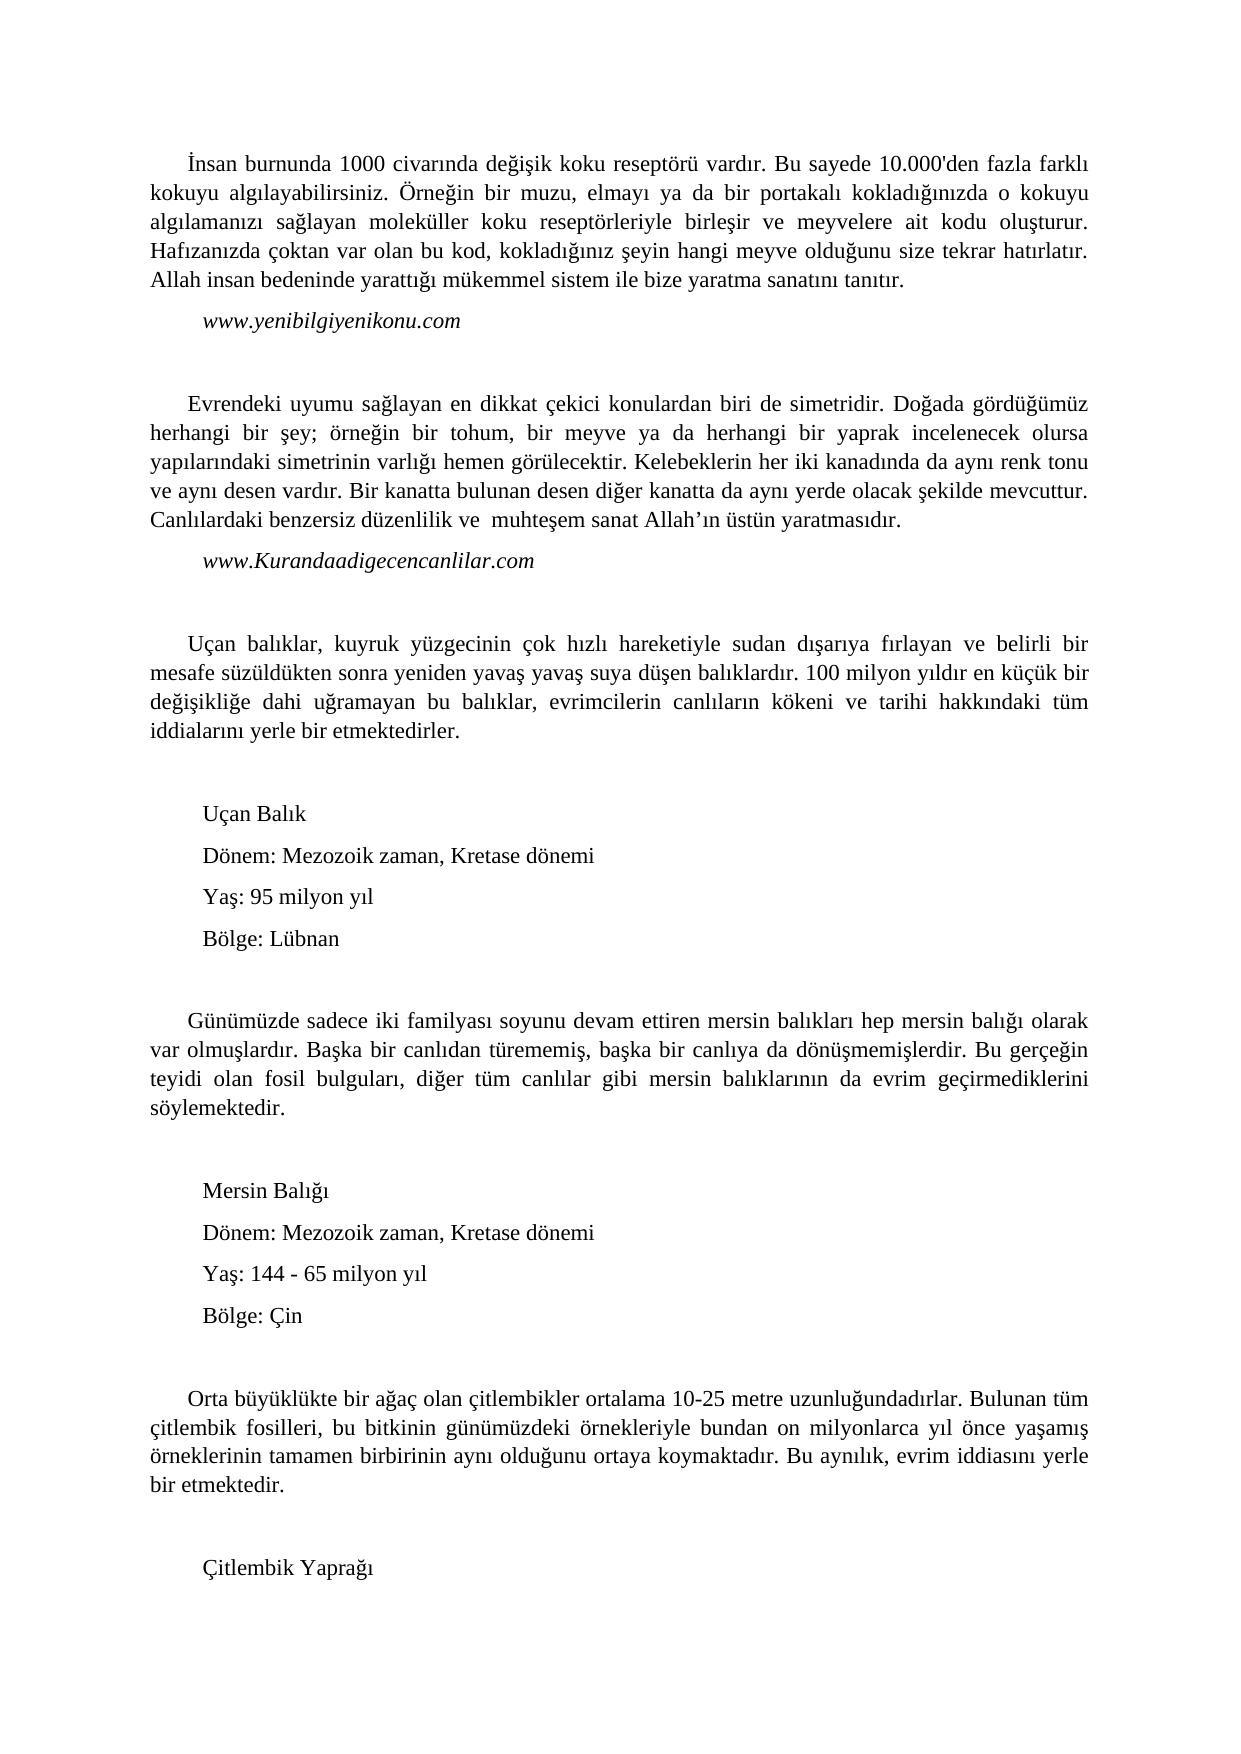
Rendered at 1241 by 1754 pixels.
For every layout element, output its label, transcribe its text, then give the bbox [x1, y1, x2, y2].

text Günümüzde sadece iki familyası soyunu devam ettiren mersin balıkları hep mersin balığı olarak var olmuşlardır. Başka bir canlıdan türememiş, başka bir canlıya da dönüşmemişlerdir. Bu gerçeğin teyidi olan fosil bulguları, diğer tüm canlılar gibi mersin balıklarının da evrim geçirmediklerini söylemektedir. [150, 1007, 1090, 1121]
text Bölge: Lübnan [202, 924, 1068, 951]
text Mersin Balığı [202, 1177, 1068, 1204]
text Uçan balıklar, kuyruk yüzgecinin çok hızlı hareketiyle sudan dışarıya fırlayan ve belirli bir mesafe süzüldükten sonra yeniden yavaş yavaş suya düşen balıklardır. 100 milyon yıldır en küçük bir değişikliğe dahi uğramayan bu balıklar, evrimcilerin canlıların kökeni ve tarihi hakkındaki tüm iddialarını yerle bir etmektedirler. [150, 630, 1090, 744]
text Bölge: Çin [202, 1302, 1068, 1328]
text Orta büyüklükte bir ağaç olan çitlembikler ortalama 10-25 metre uzunluğundadırlar. Bulunan tüm çitlembik fosilleri, bu bitkinin günümüzdeki örnekleriyle bundan on milyonlarca yıl önce yaşamış örneklerinin tamamen birbirinin aynı olduğunu ortaya koymaktadır. Bu aynılık, evrim iddiasını yerle bir etmektedir. [150, 1384, 1090, 1498]
text Yaş: 95 milyon yıl [202, 883, 1068, 909]
text İnsan burnunda 1000 civarında değişik koku reseptörü vardır. Bu sayede 10.000'den fazla farklı kokuyu algılayabilirsiniz. Örneğin bir muzu, elmayı ya da bir portakalı kokladığınızda o kokuyu algılamanızı sağlayan moleküller koku reseptörleriyle birleşir ve meyvelere ait kodu oluşturur. Hafızanızda çoktan var olan bu kod, kokladığınız şeyin hangi meyve olduğunu size tekrar hatırlatır. Allah insan bedeninde yarattığı mükemmel sistem ile bize yaratma sanatını tanıtır. [150, 150, 1090, 292]
text Dönem: Mezozoik zaman, Kretase dönemi [202, 842, 1068, 868]
text Yaş: 144 - 65 milyon yıl [202, 1260, 1068, 1287]
text Çitlembik Yaprağı [202, 1554, 1068, 1581]
text www.yenibilgiyenikonu.com [202, 307, 1068, 334]
text www.Kurandaadigecencanlilar.com [202, 547, 1068, 574]
text Uçan Balık [202, 800, 1068, 827]
text Evrendeki uyumu sağlayan en dikkat çekici konulardan biri de simetridir. Doğada gördüğümüz herhangi bir şey; örneğin bir tohum, bir meyve ya da herhangi bir yaprak incelenecek olursa yapılarındaki simetrinin varlığı hemen görülecektir. Kelebeklerin her iki kanadında da aynı renk tonu ve aynı desen vardır. Bir kanatta bulunan desen diğer kanatta da aynı yerde olacak şekilde mevcuttur. Canlılardaki benzersiz düzenlilik ve muhteşem sanat Allah’ın üstün yaratmasıdır. [150, 390, 1090, 532]
text Dönem: Mezozoik zaman, Kretase dönemi [202, 1219, 1068, 1245]
